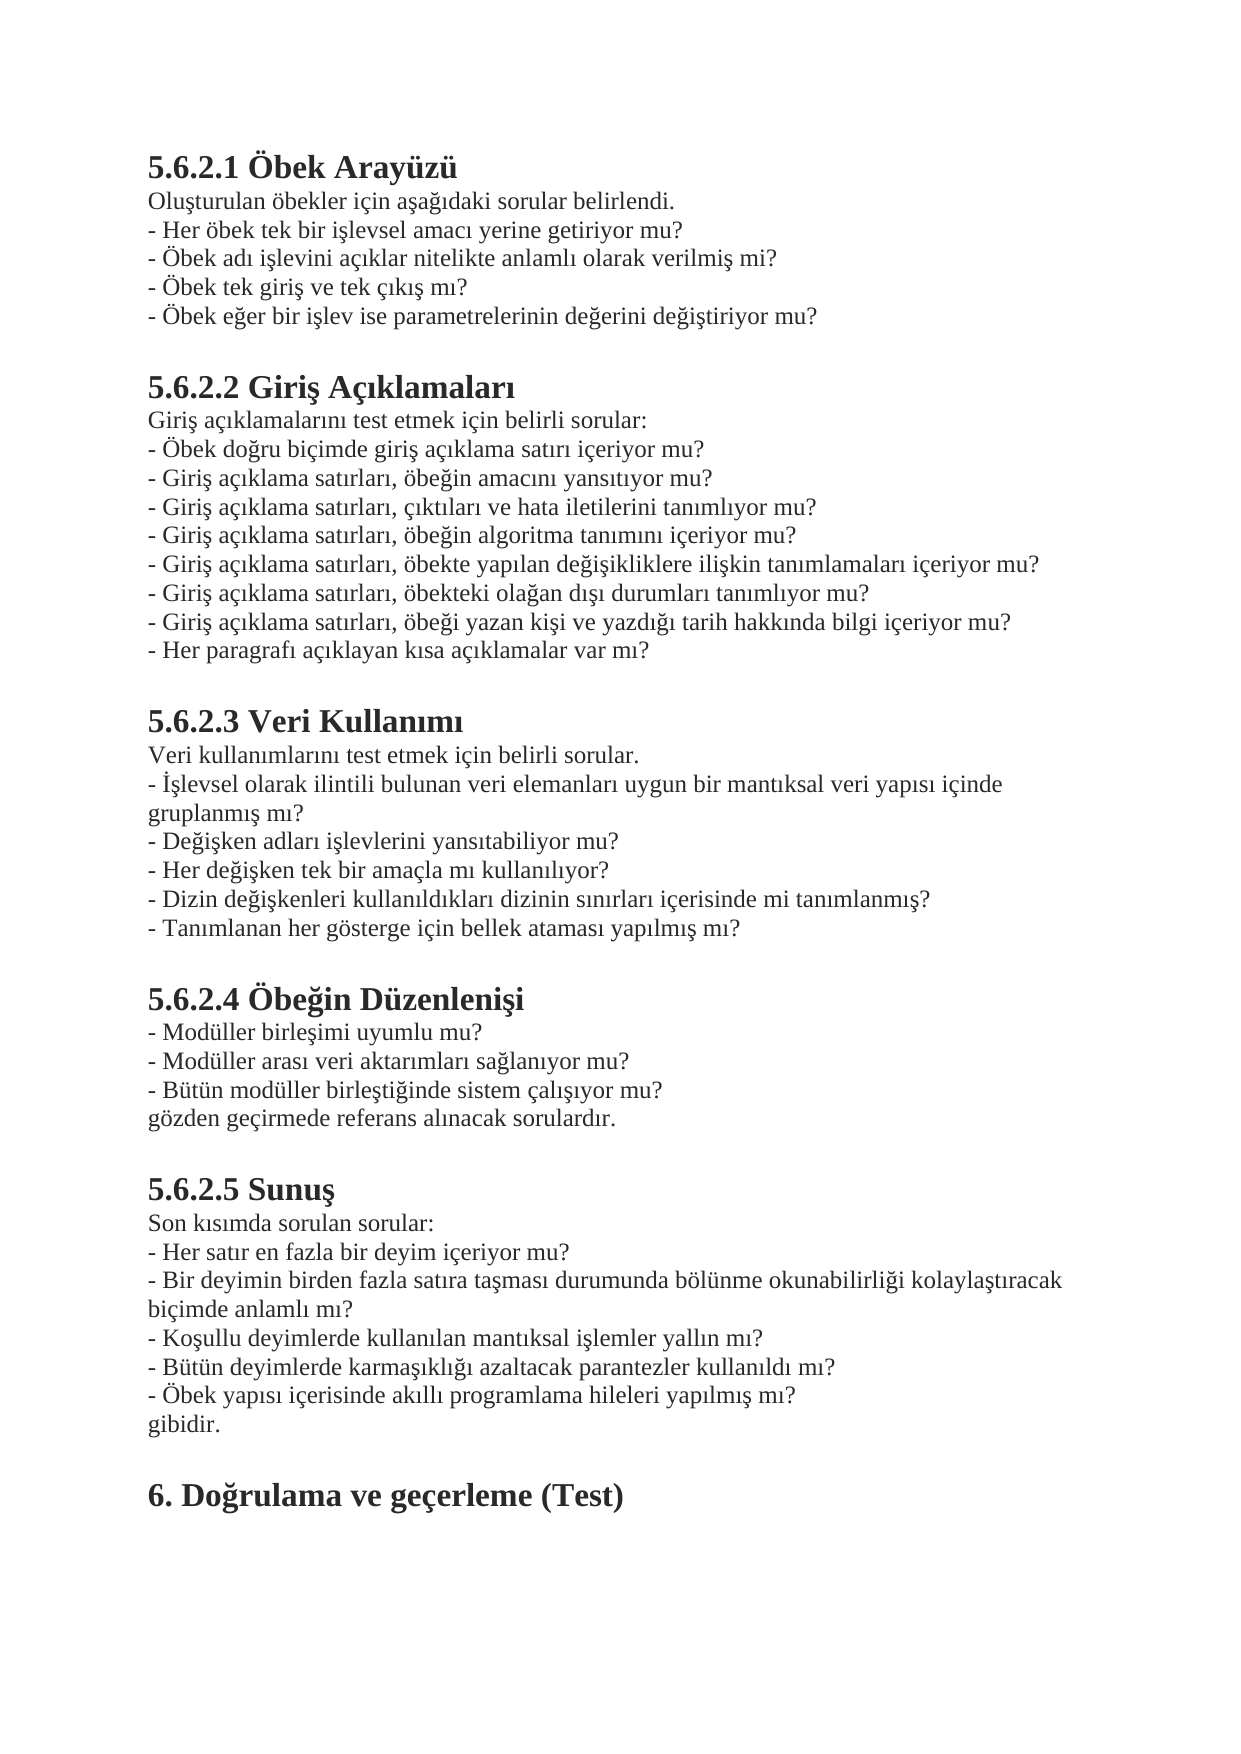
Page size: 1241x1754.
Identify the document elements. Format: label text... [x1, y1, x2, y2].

text 5.6.2.4 Öbeğin Düzenlenişi - Modüller birleşimi uyumlu mu? - Modüller arası veri aktarımları sağlanıyor mu? - Bütün modüller birleştiğinde sistem çalışıyor mu? gözden geçirmede referans alınacak sorulardır. [148, 979, 1093, 1132]
text 5.6.2.1 Öbek Arayüzü Oluşturulan öbekler için aşağıdaki sorular belirlendi. - Her öbek tek bir işlevsel amacı yerine getiriyor mu? - Öbek adı işlevini açıklar nitelikte anlamlı olarak verilmiş mi? - Öbek tek giriş ve tek çıkış mı? - Öbek eğer bir işlev ise parametrelerinin değerini değiştiriyor mu? [148, 148, 1093, 330]
text 5.6.2.3 Veri Kullanımı Veri kullanımlarını test etmek için belirli sorular. - İşlevsel olarak ilintili bulunan veri elemanları uygun bir mantıksal veri yapısı içinde gruplanmış mı? - Değişken adları işlevlerini yansıtabiliyor mu? - Her değişken tek bir amaçla mı kullanılıyor? - Dizin değişkenleri kullanıldıkları dizinin sınırları içerisinde mi tanımlanmış? - Tanımlanan her gösterge için bellek ataması yapılmış mı? [148, 702, 1093, 941]
text 6. Doğrulama ve geçerleme (Test) [148, 1476, 1093, 1514]
text 5.6.2.5 Sunuş Son kısımda sorulan sorular: - Her satır en fazla bir deyim içeriyor mu? - Bir deyimin birden fazla satıra taşması durumunda bölünme okunabilirliği kolaylaştıracak biçimde anlamlı mı? - Koşullu deyimlerde kullanılan mantıksal işlemler yallın mı? - Bütün deyimlerde karmaşıklığı azaltacak parantezler kullanıldı mı? - Öbek yapısı içerisinde akıllı programlama hileleri yapılmış mı? gibidir. [148, 1170, 1093, 1438]
text 5.6.2.2 Giriş Açıklamaları Giriş açıklamalarını test etmek için belirli sorular: - Öbek doğru biçimde giriş açıklama satırı içeriyor mu? - Giriş açıklama satırları, öbeğin amacını yansıtıyor mu? - Giriş açıklama satırları, çıktıları ve hata iletilerini tanımlıyor mu? - Giriş açıklama satırları, öbeğin algoritma tanımını içeriyor mu? - Giriş açıklama satırları, öbekte yapılan değişikliklere ilişkin tanımlamaları içeriyor mu? - Giriş açıklama satırları, öbekteki olağan dışı durumları tanımlıyor mu? - Giriş açıklama satırları, öbeği yazan kişi ve yazdığı tarih hakkında bilgi içeriyor mu? - Her paragrafı açıklayan kısa açıklamalar var mı? [148, 367, 1093, 664]
